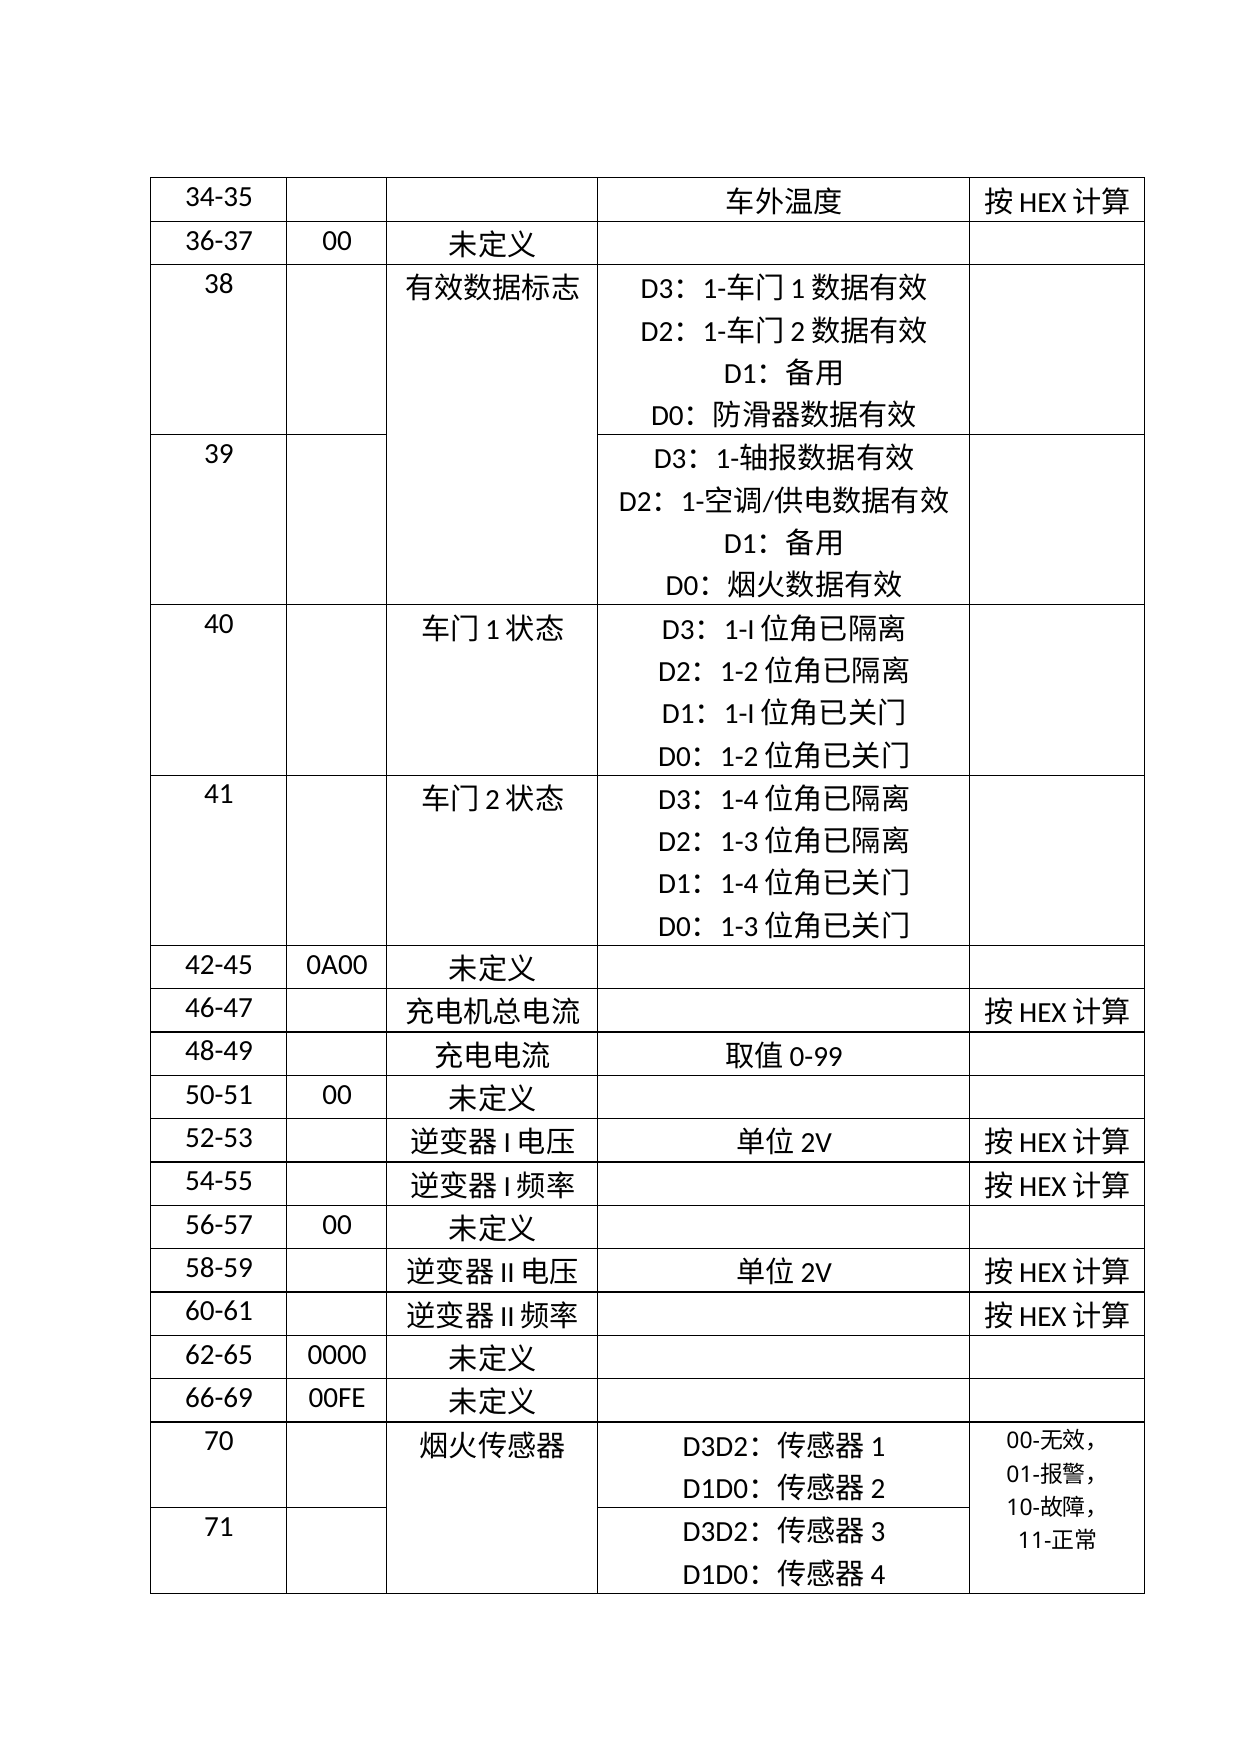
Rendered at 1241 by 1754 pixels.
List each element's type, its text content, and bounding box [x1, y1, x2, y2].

table_cell [598, 1206, 969, 1248]
table_cell [598, 989, 969, 1031]
table_cell 逆变器I电压 [387, 1119, 597, 1161]
table_cell 60-61 [151, 1293, 286, 1335]
table_cell [287, 1163, 386, 1205]
table_cell [598, 222, 969, 264]
table_cell 未定义 [387, 1206, 597, 1248]
table_cell 未定义 [387, 1379, 597, 1421]
table_cell 按HEX计算 [970, 989, 1144, 1031]
table_cell [970, 1336, 1144, 1378]
table_cell 未定义 [387, 1336, 597, 1378]
table_cell 按HEX计算 [970, 1249, 1144, 1291]
table_cell 单位2V [598, 1249, 969, 1291]
table_cell 48-49 [151, 1033, 286, 1075]
table_cell 充电电流 [387, 1033, 597, 1075]
table_cell D3D2：传感器1 D1D0：传感器2 [598, 1423, 969, 1507]
table_cell [287, 435, 386, 604]
table_cell 00 [287, 222, 386, 264]
table_cell 车门1状态 [387, 605, 597, 774]
table_cell [970, 1379, 1144, 1421]
table_cell [287, 1293, 386, 1335]
table_cell 烟火传感器 [387, 1423, 597, 1593]
table_cell 未定义 [387, 946, 597, 988]
table_cell 40 [151, 605, 286, 774]
table_cell [598, 1076, 969, 1118]
table_cell 0000 [287, 1336, 386, 1378]
table_cell [598, 1293, 969, 1335]
table_cell 39 [151, 435, 286, 604]
table_cell 按HEX计算 [970, 1163, 1144, 1205]
table_cell 00 [287, 1206, 386, 1248]
table_cell 38 [151, 265, 286, 434]
table_cell [598, 946, 969, 988]
table_cell [970, 1206, 1144, 1248]
table_cell 逆变器I频率 [387, 1163, 597, 1205]
table_cell 00-无效， 01-报警， 10-故障， 11-正常 [970, 1423, 1144, 1593]
table_cell [970, 776, 1144, 945]
table_cell 0A00 [287, 946, 386, 988]
table_cell [970, 435, 1144, 604]
table_cell 逆变器II电压 [387, 1249, 597, 1291]
table_cell [287, 605, 386, 774]
table_cell 按HEX计算 [970, 1119, 1144, 1161]
table_cell 车外温度 [598, 178, 969, 221]
table_cell 34-35 [151, 178, 286, 221]
table_cell D3D2：传感器3 D1D0：传感器4 [598, 1508, 969, 1593]
table_cell 54-55 [151, 1163, 286, 1205]
table_cell [970, 946, 1144, 988]
table_cell 52-53 [151, 1119, 286, 1161]
table_cell 66-69 [151, 1379, 286, 1421]
table_cell D3：1-车门1数据有效 D2：1-车门2数据有效 D1：备用 D0：防滑器数据有效 [598, 265, 969, 434]
table_cell 按HEX计算 [970, 178, 1144, 221]
table_cell 00 [287, 1076, 386, 1118]
table_cell 有效数据标志 [387, 265, 597, 604]
table_cell [287, 265, 386, 434]
table_cell [287, 1033, 386, 1075]
table_cell 71 [151, 1508, 286, 1593]
table_cell [287, 1249, 386, 1291]
table_cell [970, 1033, 1144, 1075]
table_cell 50-51 [151, 1076, 286, 1118]
table_cell 取值0-99 [598, 1033, 969, 1075]
table_cell D3：1-I位角已隔离 D2：1-2位角已隔离 D1：1-I位角已关门 D0：1-2位角已关门 [598, 605, 969, 774]
table_cell 单位2V [598, 1119, 969, 1161]
table_cell [287, 1423, 386, 1507]
table_cell D3：1-轴报数据有效 D2：1-空调/供电数据有效 D1：备用 D0：烟火数据有效 [598, 435, 969, 604]
table_cell 56-57 [151, 1206, 286, 1248]
table_cell [598, 1379, 969, 1421]
table_cell 42-45 [151, 946, 286, 988]
table_cell 58-59 [151, 1249, 286, 1291]
table_cell 70 [151, 1423, 286, 1507]
table_cell [970, 1076, 1144, 1118]
table_cell [287, 776, 386, 945]
table_cell 46-47 [151, 989, 286, 1031]
table_cell 逆变器II频率 [387, 1293, 597, 1335]
table_cell 车门2状态 [387, 776, 597, 945]
table_cell 62-65 [151, 1336, 286, 1378]
table_cell [287, 1508, 386, 1593]
table_cell [598, 1163, 969, 1205]
table_cell 41 [151, 776, 286, 945]
table_cell 36-37 [151, 222, 286, 264]
table_cell [970, 265, 1144, 434]
table_cell 00FE [287, 1379, 386, 1421]
table_cell [287, 178, 386, 221]
table_cell 充电机总电流 [387, 989, 597, 1031]
table_cell [287, 1119, 386, 1161]
table_cell [970, 222, 1144, 264]
table_cell [970, 605, 1144, 774]
table_cell 未定义 [387, 1076, 597, 1118]
table_cell 按HEX计算 [970, 1293, 1144, 1335]
table_cell [287, 989, 386, 1031]
table_cell [598, 1336, 969, 1378]
table_cell 未定义 [387, 222, 597, 264]
table_cell D3：1-4位角已隔离 D2：1-3位角已隔离 D1：1-4位角已关门 D0：1-3位角已关门 [598, 776, 969, 945]
